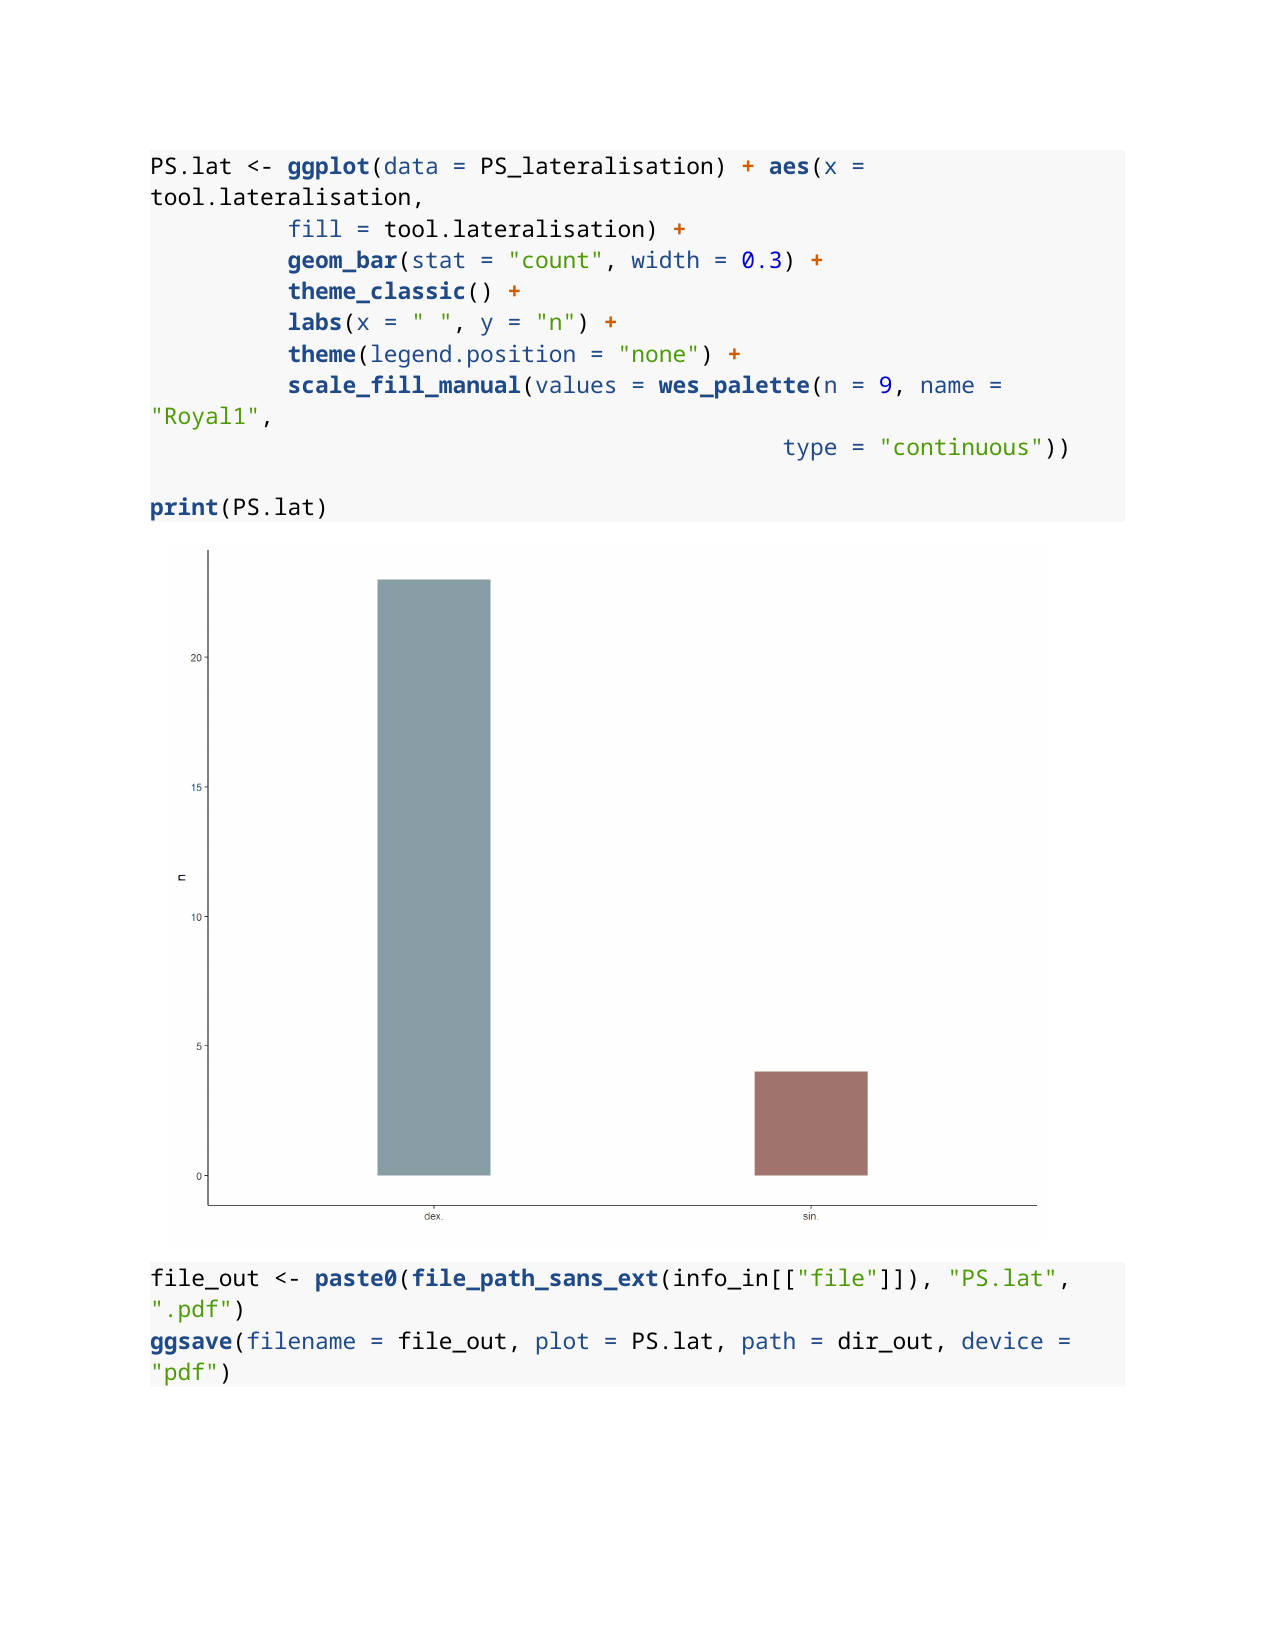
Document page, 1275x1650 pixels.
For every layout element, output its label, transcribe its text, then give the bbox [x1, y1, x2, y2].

picture [168, 543, 1044, 1244]
text file_out <- paste0(file_path_sans_ext(info_in[["file"]]), "PS.lat", ".pdf") ggsave(filename = file_out, plot = PS.lat, path = dir_out, device = "pdf") [150, 1262, 1125, 1387]
